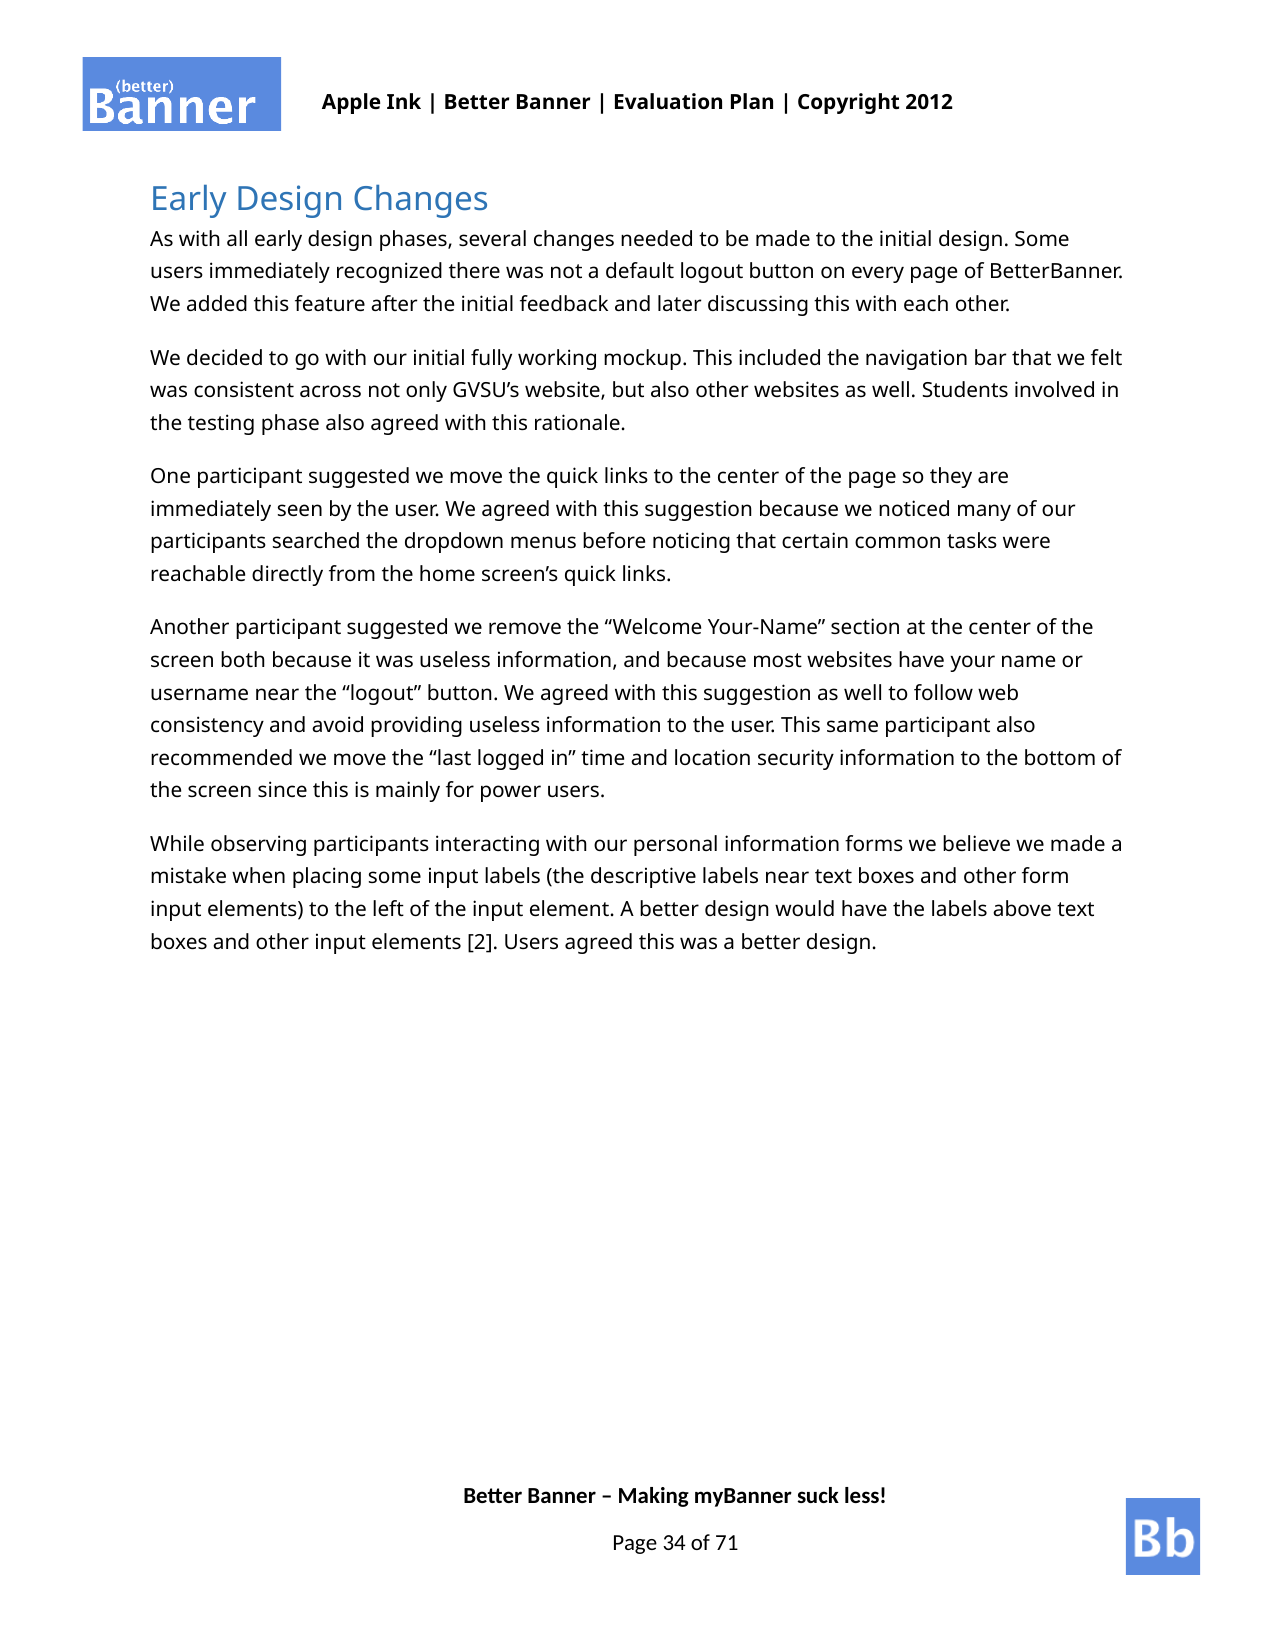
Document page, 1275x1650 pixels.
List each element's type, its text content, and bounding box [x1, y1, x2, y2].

subtitle Early Design Changes [150, 175, 1125, 220]
text One participant suggested we move the quick links to the center of the page so they are immediately seen by the user. We agreed with this suggestion because we noticed many of our participants searched the dropdown menus before noticing that certain common tasks were reachable directly from the home screen’s quick links. [150, 461, 1125, 587]
text Another participant suggested we remove the “Welcome Your-Name” section at the center of the screen both because it was useless information, and because most websites have your name or username near the “logout” button. We agreed with this suggestion as well to follow web consistency and avoid providing useless information to the user. This same participant also recommended we move the “last logged in” time and location security information to the bottom of the screen since this is mainly for power users. [150, 612, 1125, 804]
text As with all early design phases, several changes needed to be made to the initial design. Some users immediately recognized there was not a default logout button on every page of BetterBanner. We added this feature after the initial feedback and later discussing this with each other. [150, 224, 1125, 318]
picture [81, 57, 282, 130]
picture [1125, 1498, 1200, 1574]
text While observing participants interacting with our personal information forms we believe we made a mistake when placing some input labels (the descriptive labels near text boxes and other form input elements) to the left of the input element. A better design would have the labels above text boxes and other input elements [2]. Users agreed this was a better design. [150, 829, 1125, 955]
text We decided to go with our initial fully working mockup. This included the navigation bar that we felt was consistent across not only GVSU’s website, but also other websites as well. Students involved in the testing phase also agreed with this rationale. [150, 343, 1125, 436]
